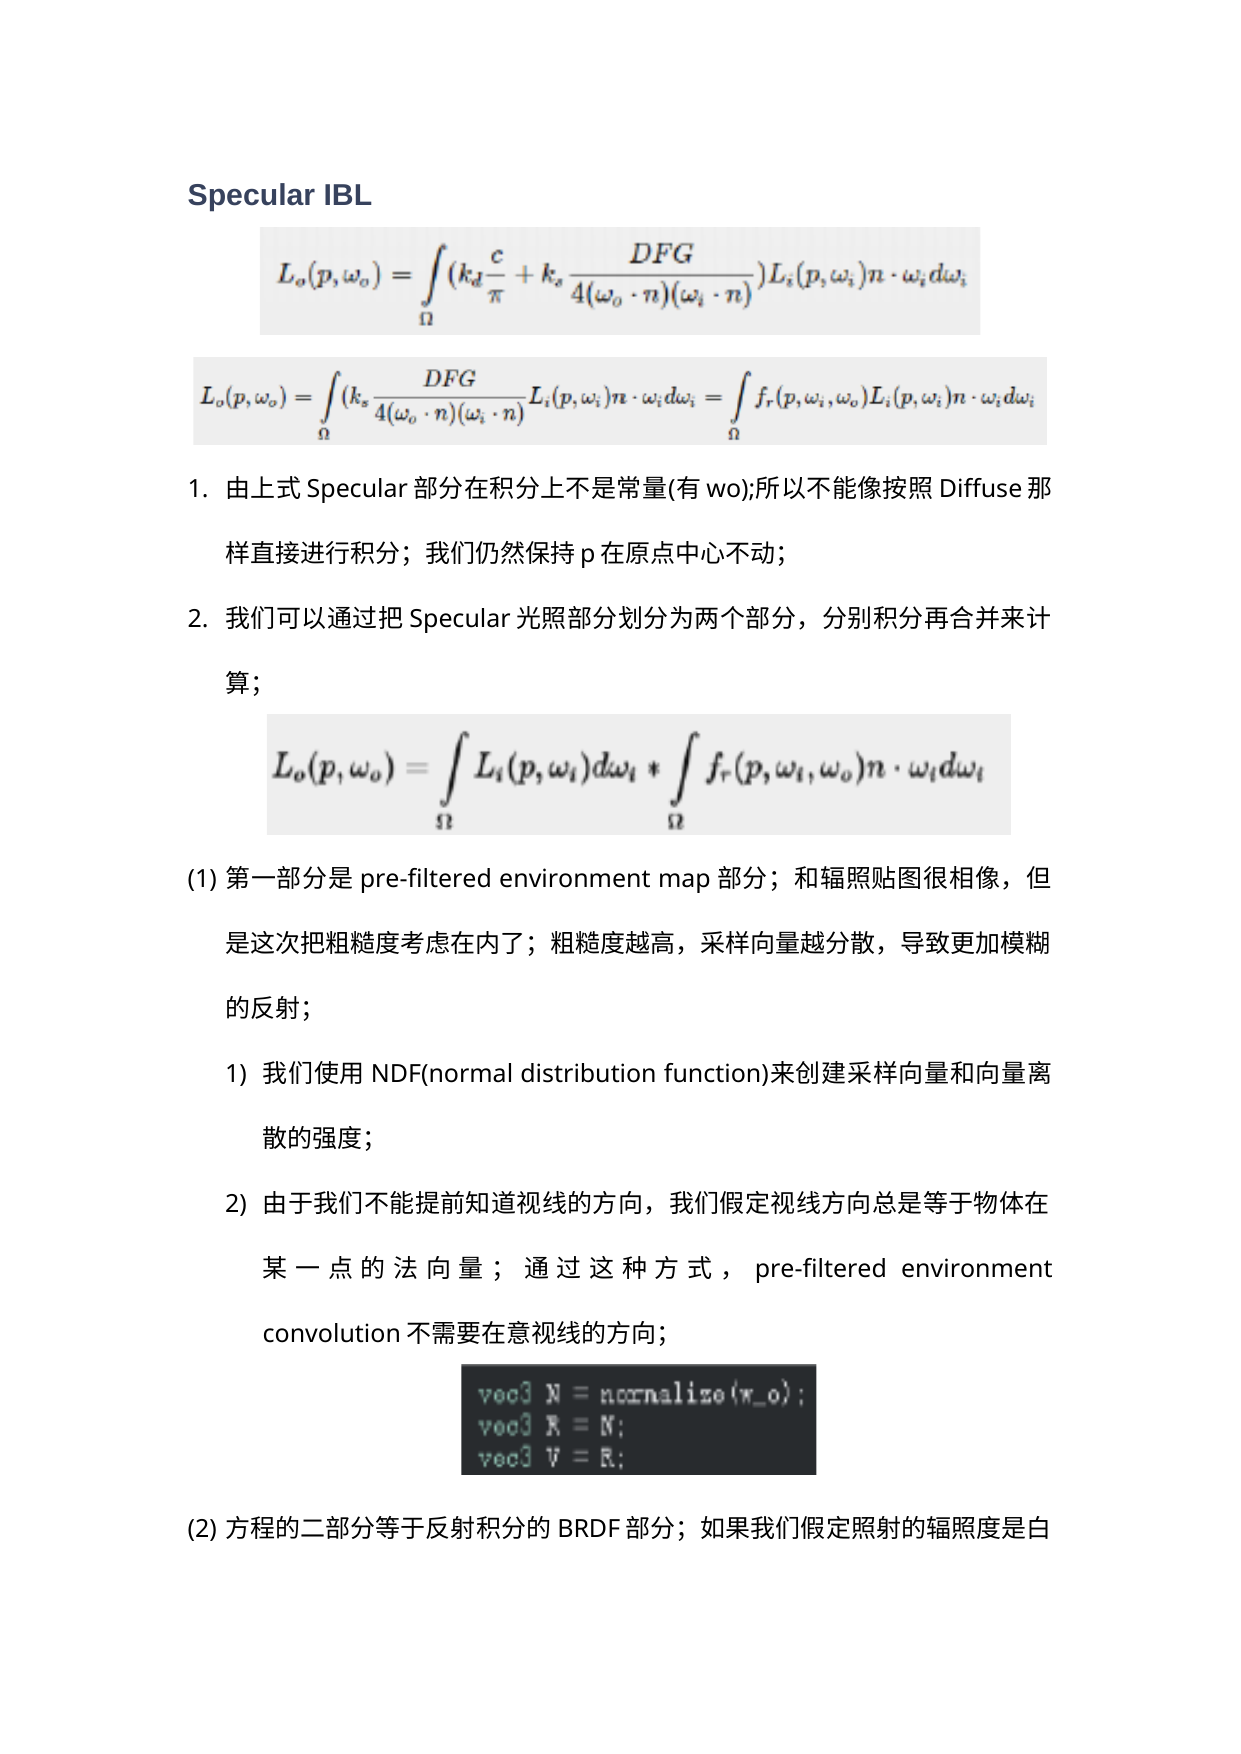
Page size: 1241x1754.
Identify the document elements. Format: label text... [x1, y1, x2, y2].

list 由于我们不能提前知道视线的方向，我们假定视线方向总是等于物体在某一点的法向量；通过这种方式，pre-filtered environment convolution不需要在意视线的方向； [225, 1169, 1053, 1364]
list 我们使用NDF(normal distribution function)来创建采样向量和向量离散的强度； [225, 1039, 1053, 1169]
list 我们可以通过把Specular光照部分划分为两个部分，分别积分再合并来计算； [187, 584, 1053, 714]
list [187, 1494, 1053, 1559]
list 由上式Specular部分在积分上不是常量(有wo);所以不能像按照Diffuse那样直接进行积分；我们仍然保持p在原点中心不动； [187, 454, 1053, 584]
text Specular IBL [187, 162, 1053, 227]
list 第一部分是pre-filtered environment map部分；和辐照贴图很相像，但是这次把粗糙度考虑在内了；粗糙度越高，采样向量越分散，导致更加模糊的反射； [187, 844, 1053, 1039]
